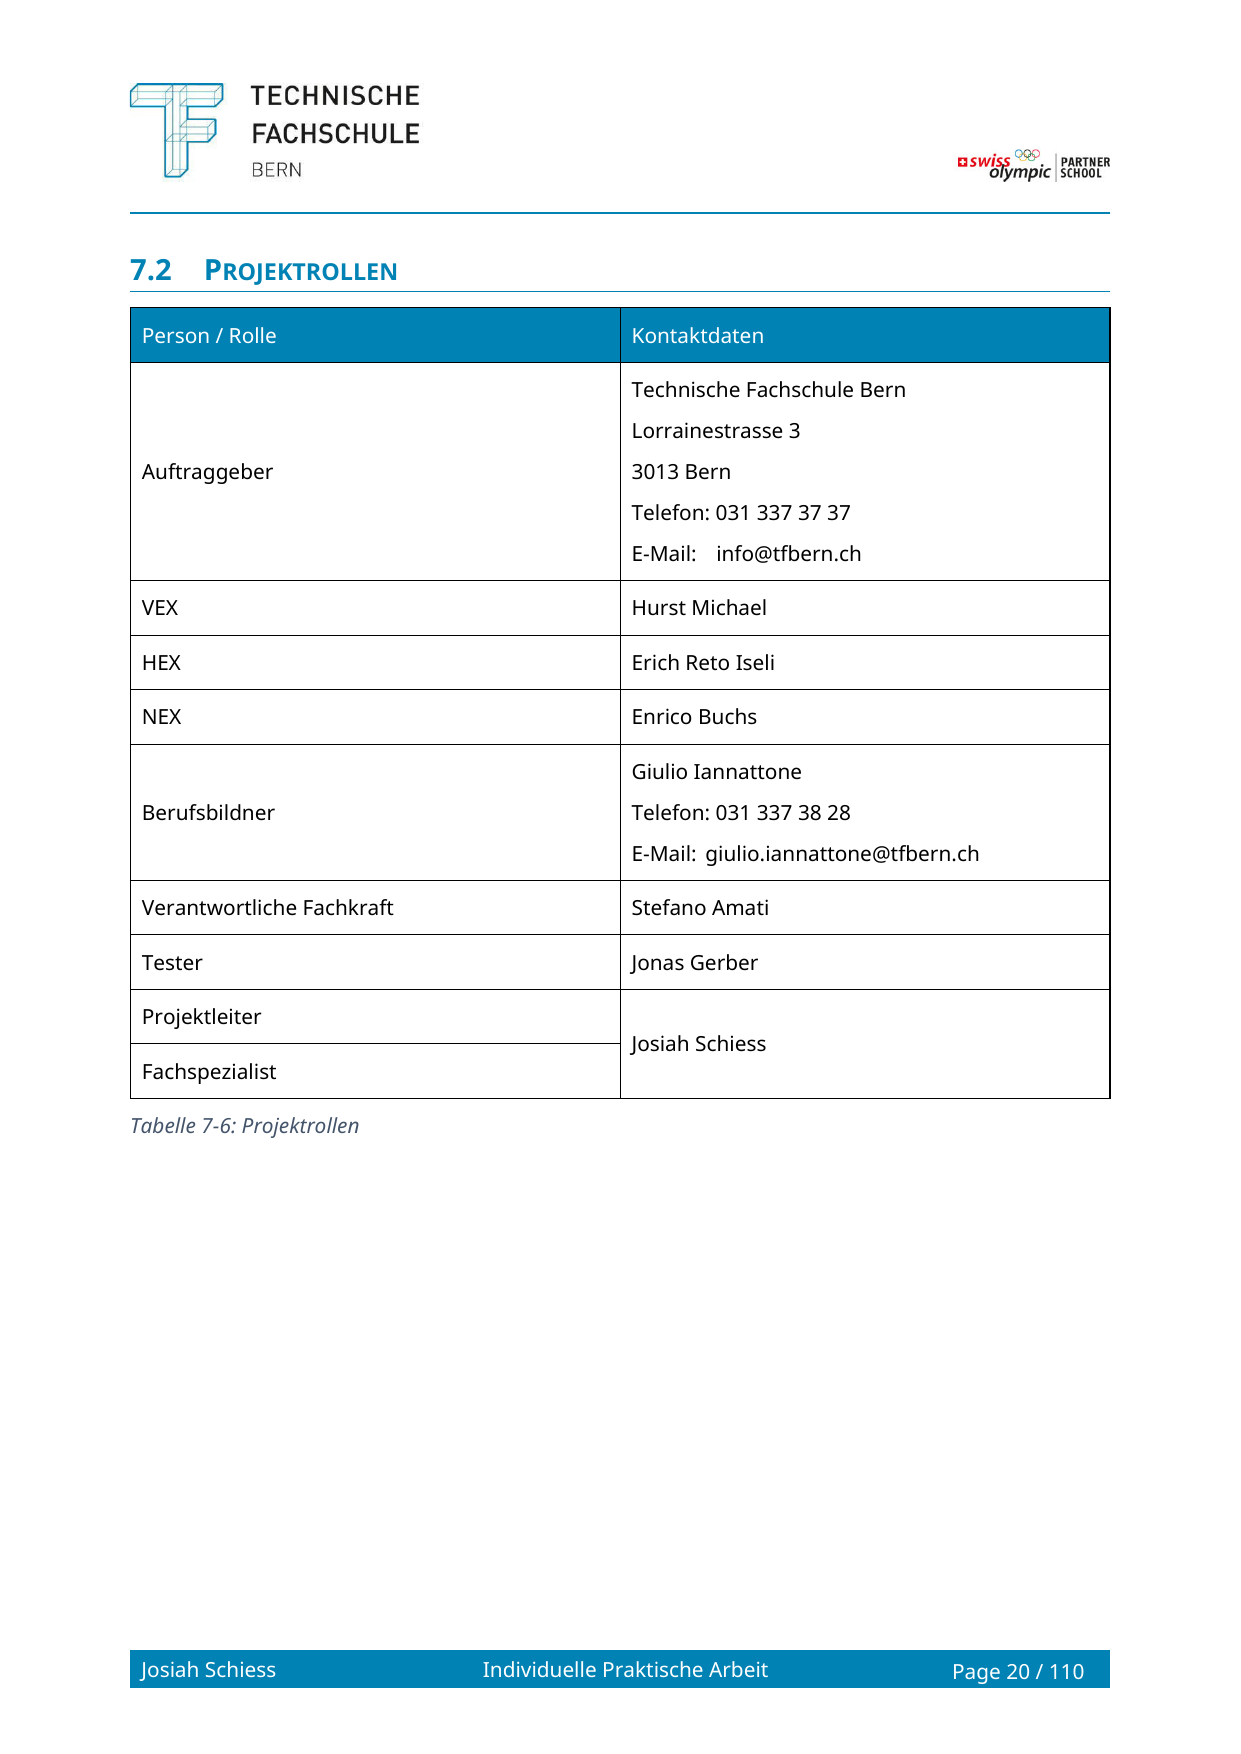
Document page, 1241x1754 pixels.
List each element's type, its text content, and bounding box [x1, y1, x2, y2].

table_cell Josiah Schiess [621, 990, 1109, 1098]
table_cell HEX [131, 636, 620, 689]
table_cell Erich Reto Iseli [621, 636, 1109, 689]
picture [129, 83, 1110, 210]
table_cell Berufsbildner [131, 745, 620, 880]
table_header Kontaktdaten [621, 308, 1109, 362]
table_cell Auftraggeber [131, 363, 620, 580]
table_cell Tester [131, 935, 620, 989]
table_cell Enrico Buchs [621, 690, 1109, 743]
subtitle Projektrollen [130, 249, 1110, 291]
table_header Person / Rolle [131, 308, 620, 362]
table_cell Stefano Amati [621, 881, 1109, 934]
table_cell Projektleiter [131, 990, 620, 1043]
table_cell Hurst Michael [621, 581, 1109, 634]
table_cell VEX [131, 581, 620, 634]
table_cell Fachspezialist [131, 1044, 620, 1098]
table_cell Jonas Gerber [621, 935, 1109, 989]
table_cell Technische Fachschule Bern Lorrainestrasse 3 3013 Bern Telefon: 031 337 37 37 E-Mail: info@tfbern.ch [621, 363, 1109, 580]
table_cell NEX [131, 690, 620, 743]
table_cell Verantwortliche Fachkraft [131, 881, 620, 934]
table_cell Giulio Iannattone Telefon: 031 337 38 28 E-Mail: giulio.iannattone@tfbern.ch [621, 745, 1109, 880]
